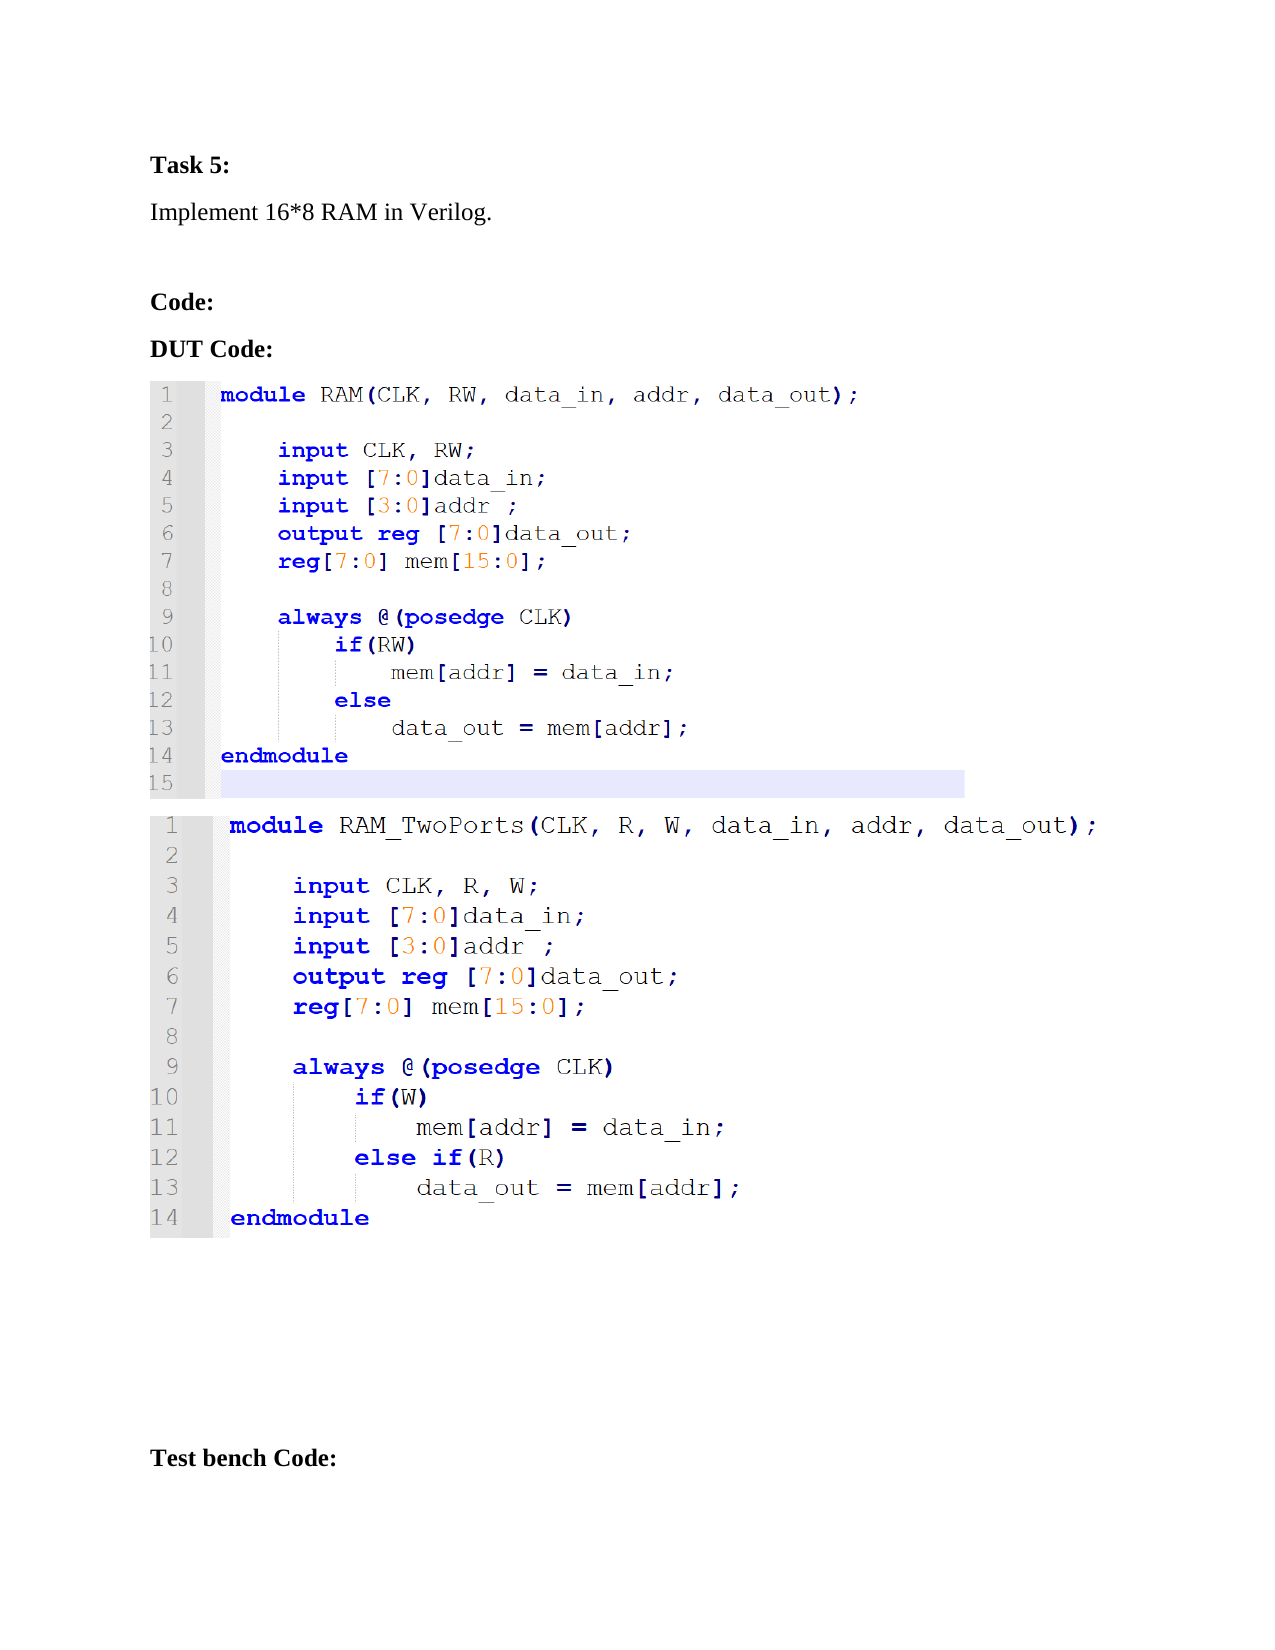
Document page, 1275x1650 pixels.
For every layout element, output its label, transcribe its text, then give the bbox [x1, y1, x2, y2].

picture [150, 381, 965, 799]
text Task 5: [150, 150, 1125, 179]
text DUT Code: [150, 334, 1125, 363]
picture [150, 816, 1125, 1238]
text Code: [150, 287, 1125, 316]
text Test bench Code: [150, 1443, 1125, 1472]
text Implement 16*8 RAM in Verilog. [150, 197, 1125, 226]
